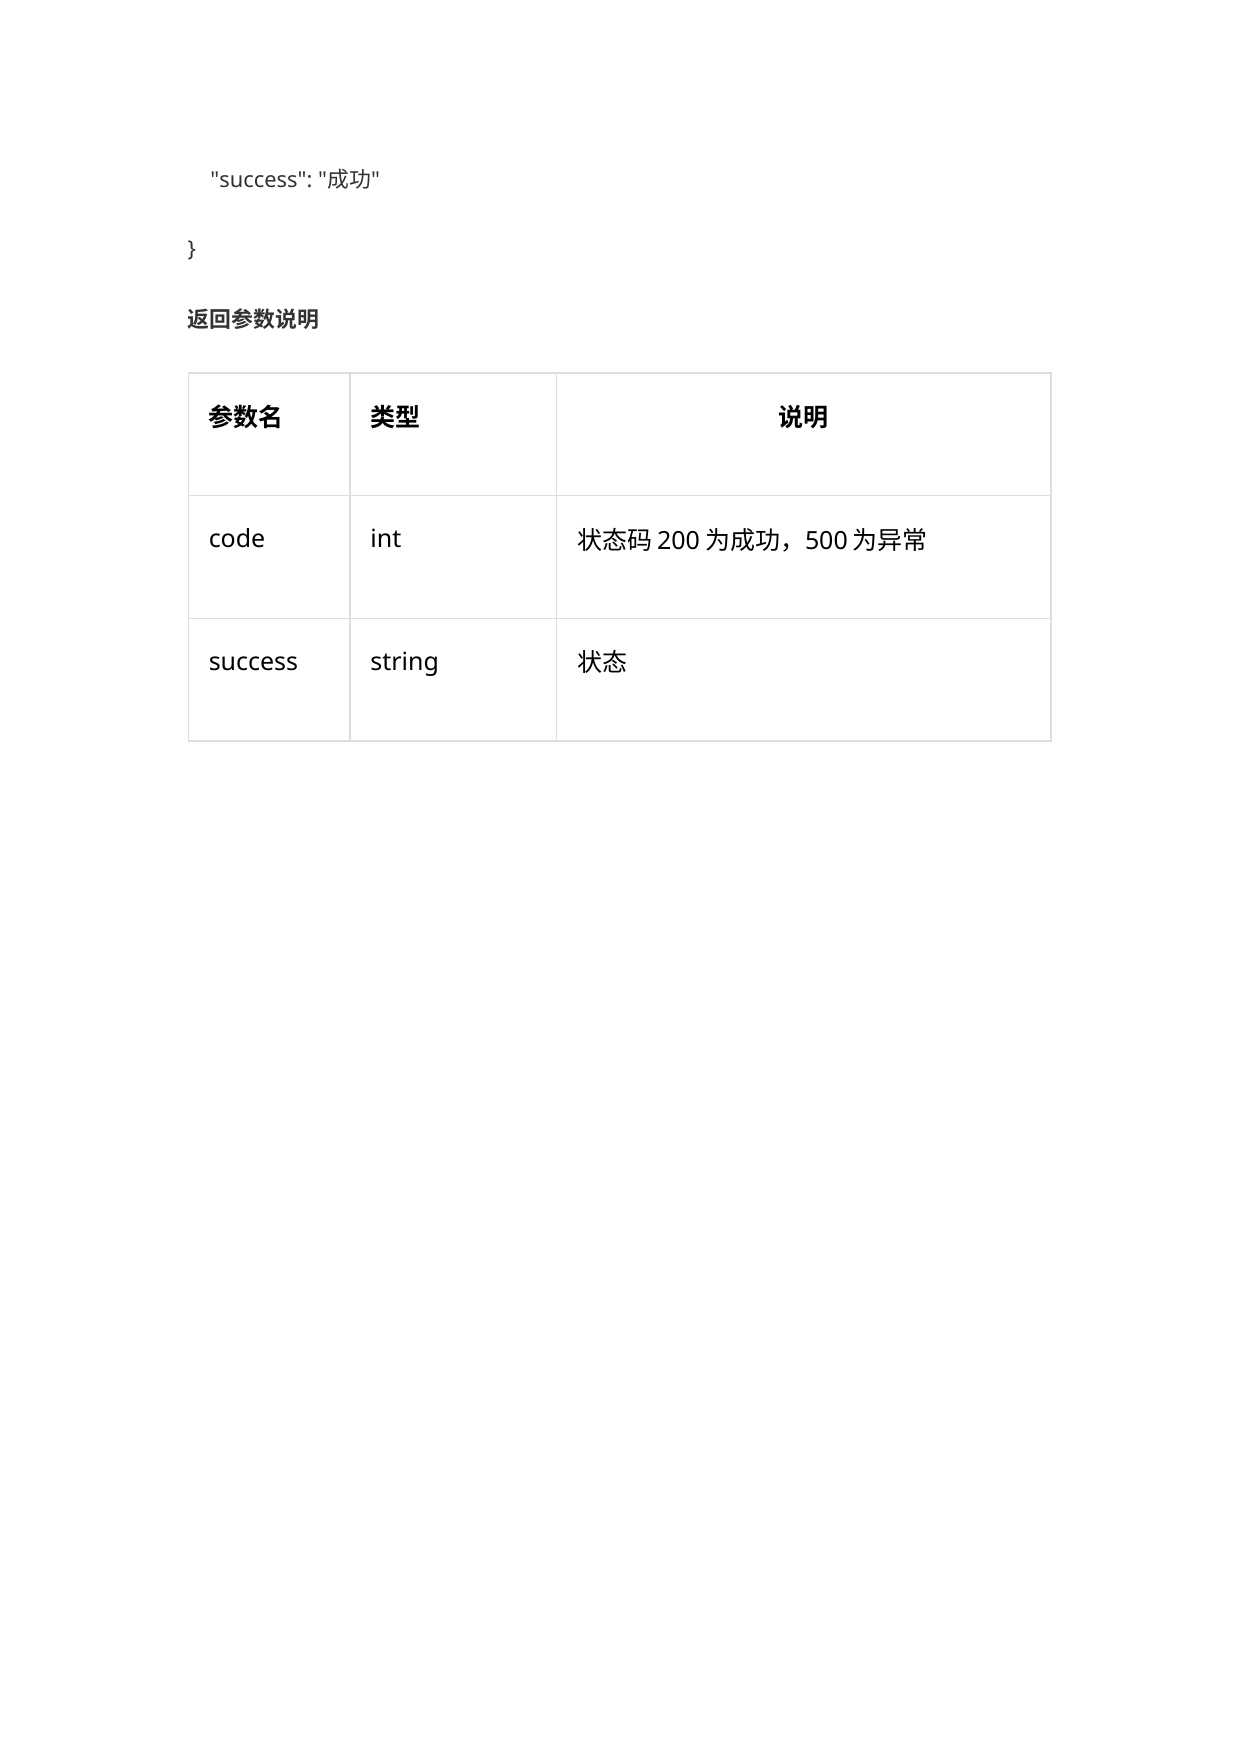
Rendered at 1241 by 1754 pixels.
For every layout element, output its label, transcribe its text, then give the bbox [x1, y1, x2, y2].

table_cell code [189, 496, 349, 618]
text "success": "成功" [187, 162, 1053, 194]
table_header 参数名 [189, 374, 349, 495]
table_header 类型 [351, 374, 556, 495]
table_cell success [189, 619, 349, 740]
table_cell 状态 [557, 619, 1050, 740]
table_cell int [351, 496, 556, 618]
text 返回参数说明 [187, 302, 1053, 334]
table_cell 状态码200为成功，500为异常 [557, 496, 1050, 618]
table_header 说明 [557, 374, 1050, 495]
text } [187, 232, 1053, 264]
table_cell string [351, 619, 556, 740]
